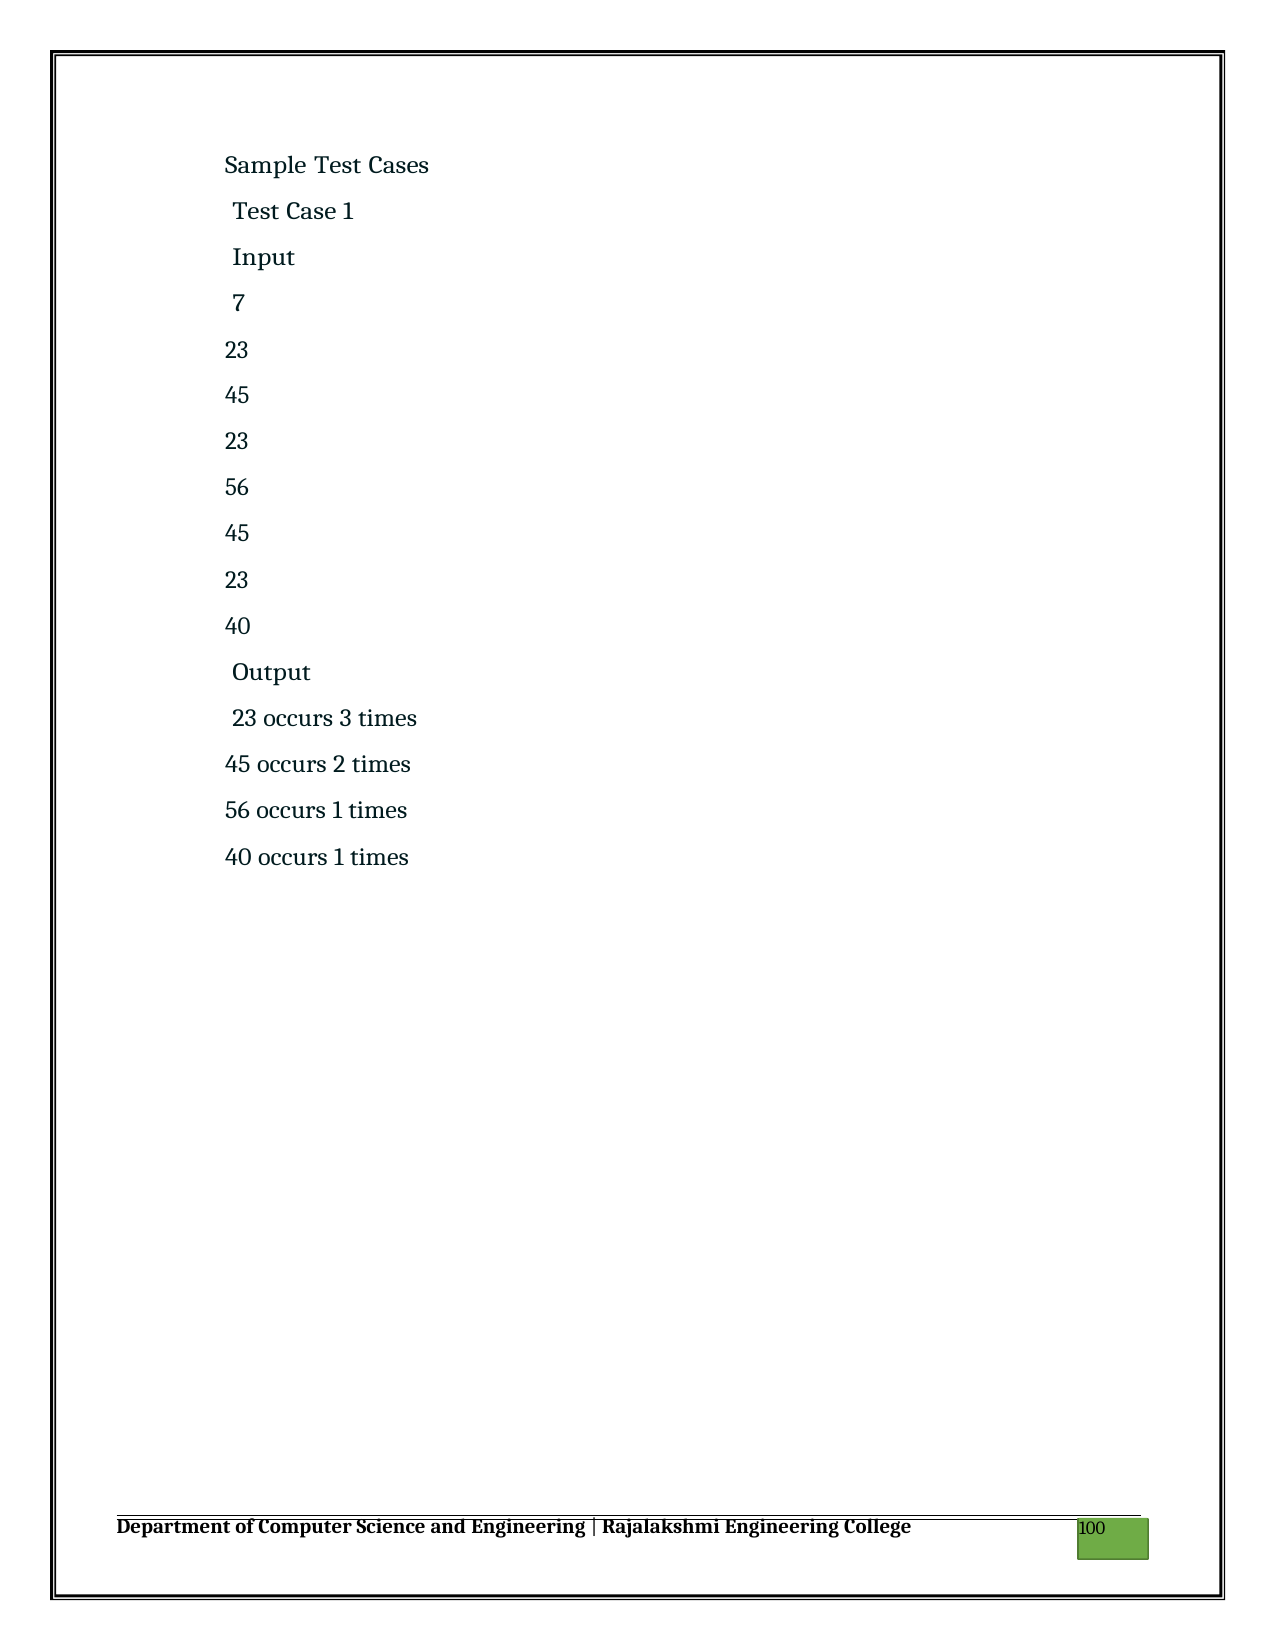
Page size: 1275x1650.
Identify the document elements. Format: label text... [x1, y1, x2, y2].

text 23 [225, 566, 1150, 594]
text 40 [225, 612, 1150, 641]
text 23 [225, 427, 1150, 456]
text 23 [225, 335, 1150, 364]
text Sample Test Cases Test Case 1 [225, 151, 444, 226]
text 45 [225, 519, 1150, 548]
text 45 occurs 2 times [225, 750, 1150, 779]
text Output [232, 658, 1150, 687]
text Input 7 [232, 243, 298, 318]
text 56 occurs 1 times [225, 796, 1150, 825]
text 23 occurs 3 times [232, 704, 1150, 733]
text 45 [225, 381, 1150, 409]
text 40 occurs 1 times [225, 842, 1150, 871]
text 56 [225, 473, 1150, 502]
